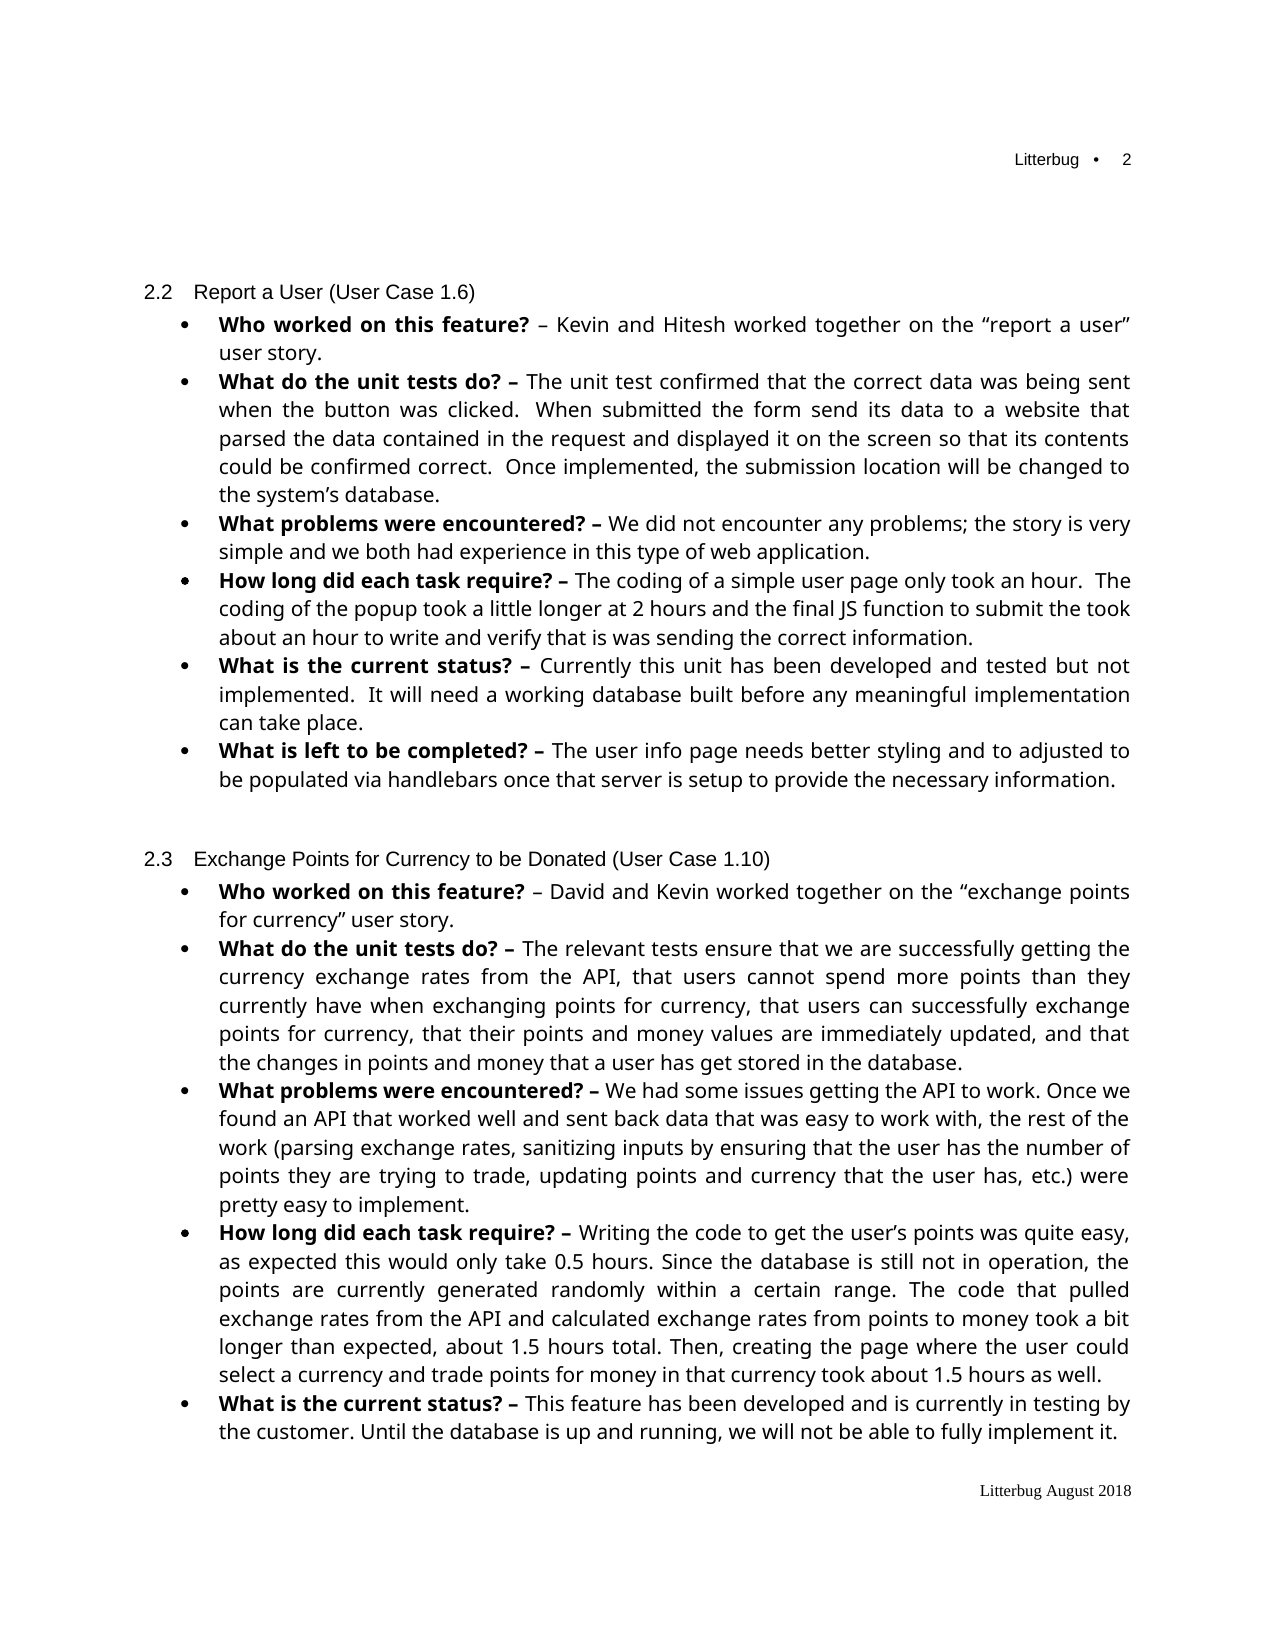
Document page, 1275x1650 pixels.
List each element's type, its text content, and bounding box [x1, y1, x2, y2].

subtitle Report a User (User Case 1.6) [144, 280, 1131, 304]
list What do the unit tests do? – The unit test confirmed that the correct data was being sent when the button was clicked. When submitted the form send its data to a website that parsed the data contained in the request and displayed it on the screen so that its contents could be confirmed correct. Once implemented, the submission location will be changed to the system’s database. [181, 367, 1131, 509]
list What problems were encountered? – We had some issues getting the API to work. Once we found an API that worked well and sent back data that was easy to work with, the rest of the work (parsing exchange rates, sanitizing inputs by ensuring that the user has the number of points they are trying to trade, updating points and currency that the user has, etc.) were pretty easy to implement. [181, 1076, 1131, 1218]
list How long did each task require? – Writing the code to get the user’s points was quite easy, as expected this would only take 0.5 hours. Since the database is still not in operation, the points are currently generated randomly within a certain range. The code that pulled exchange rates from the API and calculated exchange rates from points to money took a bit longer than expected, about 1.5 hours total. Then, creating the page where the user could select a currency and trade points for money in that currency took about 1.5 hours as well. [181, 1218, 1131, 1389]
list What do the unit tests do? – The relevant tests ensure that we are successfully getting the currency exchange rates from the API, that users cannot spend more points than they currently have when exchanging points for currency, that users can successfully exchange points for currency, that their points and money values are immediately updated, and that the changes in points and money that a user has get stored in the database. [181, 934, 1131, 1076]
list Who worked on this feature? – David and Kevin worked together on the “exchange points for currency” user story. [181, 877, 1131, 934]
list What problems were encountered? – We did not encounter any problems; the story is very simple and we both had experience in this type of web application. [181, 509, 1131, 566]
subtitle Exchange Points for Currency to be Donated (User Case 1.10) [144, 847, 1131, 871]
list How long did each task require? – The coding of a simple user page only took an hour. The coding of the popup took a little longer at 2 hours and the final JS function to submit the took about an hour to write and verify that is was sending the correct information. [181, 566, 1131, 651]
list Who worked on this feature? – Kevin and Hitesh worked together on the “report a user” user story. [181, 310, 1131, 367]
list What is the current status? – Currently this unit has been developed and tested but not implemented. It will need a working database built before any meaningful implementation can take place. [181, 651, 1131, 737]
list What is left to be completed? – The user info page needs better styling and to adjusted to be populated via handlebars once that server is setup to provide the necessary information. [181, 737, 1131, 793]
list What is the current status? – This feature has been developed and is currently in testing by the customer. Until the database is up and running, we will not be able to fully implement it. [181, 1389, 1131, 1446]
